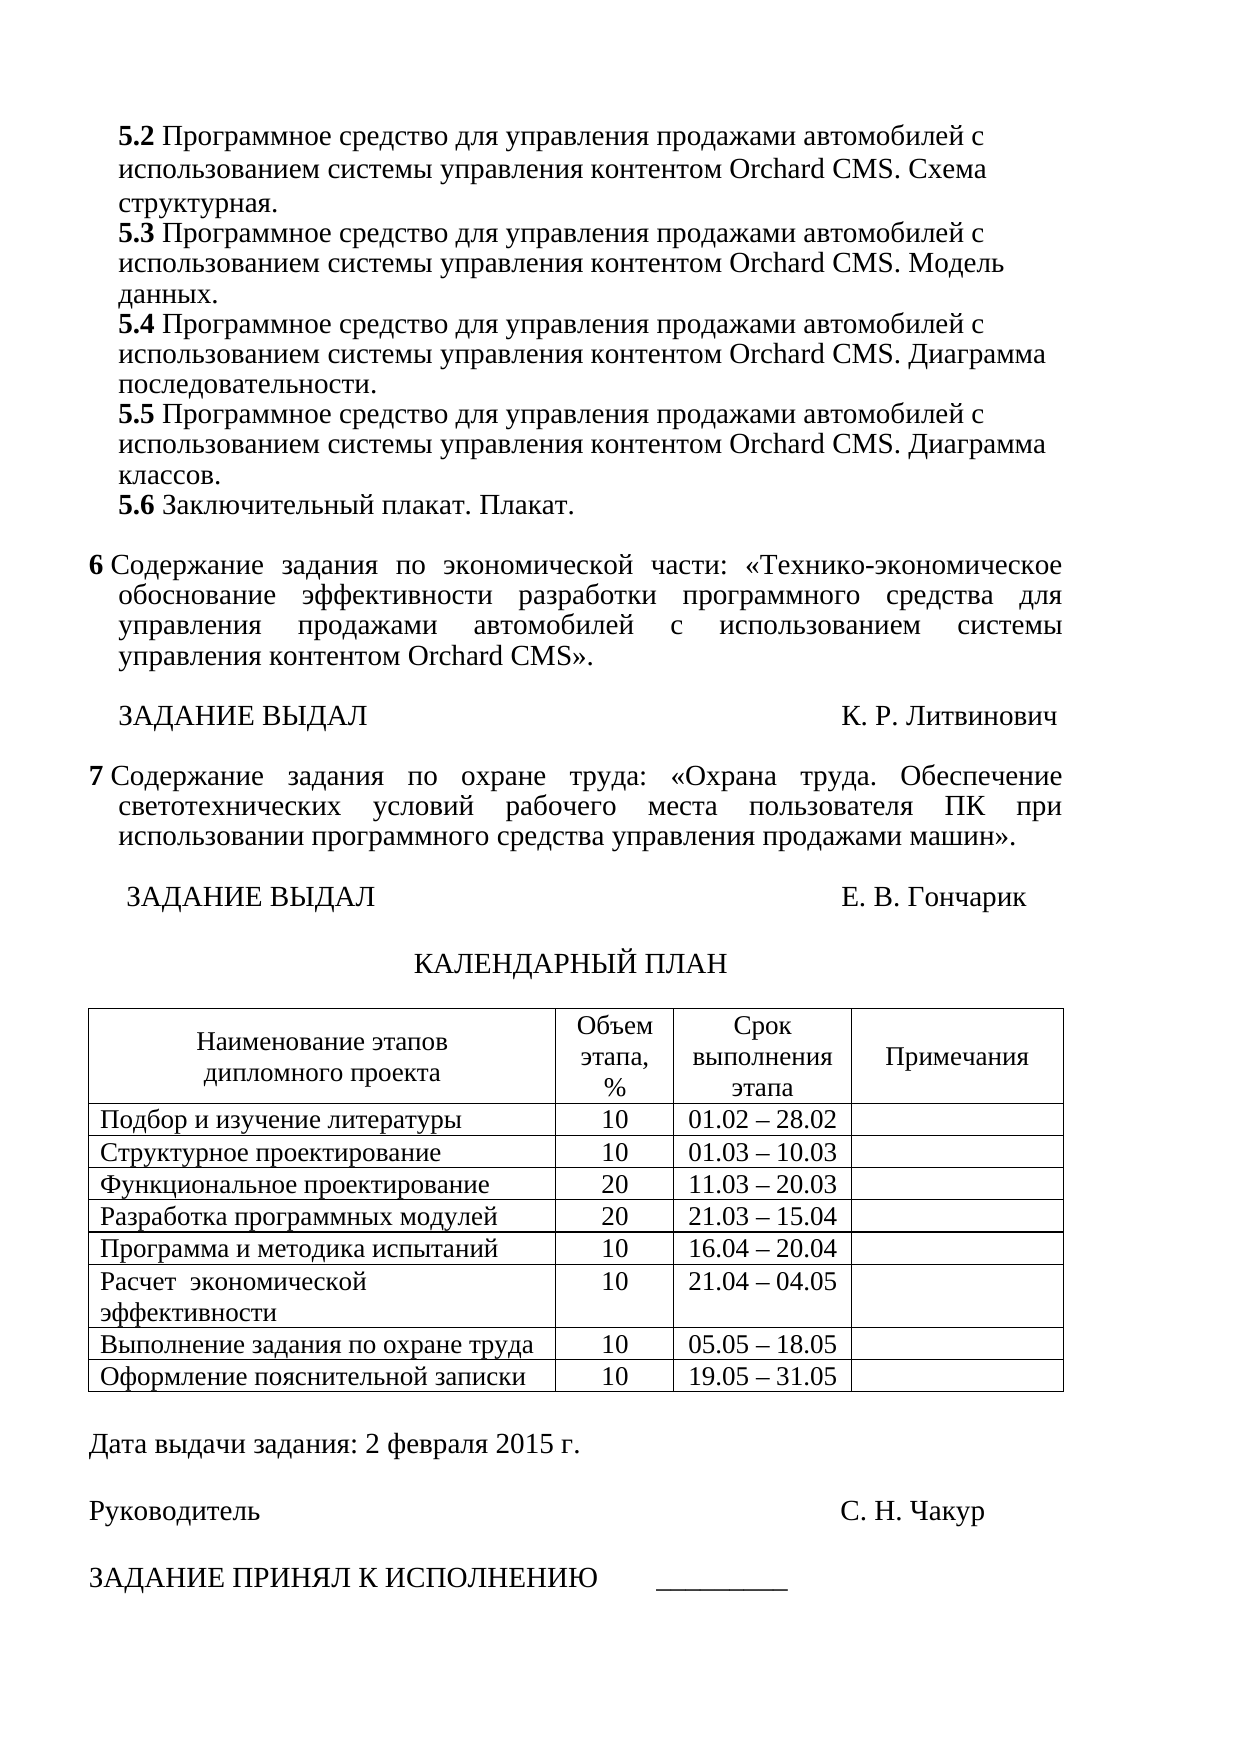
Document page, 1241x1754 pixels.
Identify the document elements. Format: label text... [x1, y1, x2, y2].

table_cell [852, 1104, 1063, 1135]
text КАЛЕНДАРНЫЙ ПЛАН [340, 946, 1152, 979]
table_cell [852, 1360, 1063, 1391]
table_header Объем этапа, % [556, 1009, 673, 1103]
text Дата выдачи задания: 2 февраля 2015 г. [88, 1426, 1152, 1459]
table_cell [852, 1136, 1063, 1167]
table_cell 10 [556, 1104, 673, 1135]
table_cell 10 [556, 1360, 673, 1391]
table_cell 21.04 – 04.05 [674, 1265, 851, 1327]
table_cell Выполнение задания по охране труда [89, 1328, 555, 1359]
table_cell 20 [556, 1168, 673, 1199]
table_header Примечания [852, 1009, 1063, 1103]
table_header Наименование этапов дипломного проекта [89, 1009, 555, 1103]
text 6 Содержание задания по экономической части: «Технико-экономическое обоснование эффективности разработки программного средства для управления продажами автомобилей с использованием системы управления контентом Orchard CMS». [88, 551, 1063, 671]
table_cell [852, 1328, 1063, 1359]
table_cell Разработка программных модулей [89, 1200, 555, 1231]
table_cell 11.03 – 20.03 [674, 1168, 851, 1199]
table_cell 21.03 – 15.04 [674, 1200, 851, 1231]
text 5.4 Программное средство для управления продажами автомобилей с использованием системы управления контентом Orchard CMS. Диаграмма последовательности. [118, 309, 1063, 400]
table_cell Структурное проектирование [89, 1136, 555, 1167]
text ЗАДАНИЕ ВЫДАЛ К. Р. Литвинович [118, 701, 1152, 731]
table_cell 20 [556, 1200, 673, 1231]
table_cell 19.05 – 31.05 [674, 1360, 851, 1391]
table_cell 10 [556, 1136, 673, 1167]
text 5.2 Программное средство для управления продажами автомобилей с использованием системы управления контентом Orchard CMS. Схема структурная. [118, 118, 1063, 219]
text 5.5 Программное средство для управления продажами автомобилей с использованием системы управления контентом Orchard CMS. Диаграмма классов. [118, 400, 1063, 490]
text 5.6 Заключительный плакат. Плакат. [118, 490, 1063, 520]
table_cell Расчет экономической эффективности [89, 1265, 555, 1327]
text 5.3 Программное средство для управления продажами автомобилей с использованием системы управления контентом Orchard CMS. Модель данных. [118, 219, 1063, 309]
table_cell Программа и методика испытаний [89, 1233, 555, 1263]
table_cell 10 [556, 1265, 673, 1327]
table_header Срок выполнения этапа [674, 1009, 851, 1103]
table_cell 01.03 – 10.03 [674, 1136, 851, 1167]
table_cell 05.05 – 18.05 [674, 1328, 851, 1359]
table_cell [852, 1265, 1063, 1327]
table_cell 16.04 – 20.04 [674, 1233, 851, 1263]
table_cell 10 [556, 1233, 673, 1263]
text ЗАДАНИЕ ПРИНЯЛ К ИСПОЛНЕНИЮ _________ [88, 1560, 1152, 1593]
table_cell Функциональное проектирование [89, 1168, 555, 1199]
table_cell Оформление пояснительной записки [89, 1360, 555, 1391]
text Руководитель С. Н. Чакур [88, 1493, 1152, 1526]
table_cell 10 [556, 1328, 673, 1359]
table_cell [852, 1233, 1063, 1263]
table_cell Подбор и изучение литературы [89, 1104, 555, 1135]
text ЗАДАНИЕ ВЫДАЛ Е. В. Гончарик [88, 882, 1063, 912]
table_cell [852, 1200, 1063, 1231]
table_cell 01.02 – 28.02 [674, 1104, 851, 1135]
table_cell [852, 1168, 1063, 1199]
text 7 Содержание задания по охране труда: «Охрана труда. Обеспечение светотехнических условий рабочего места пользователя ПК при использовании программного средства управления продажами машин». [88, 762, 1063, 852]
